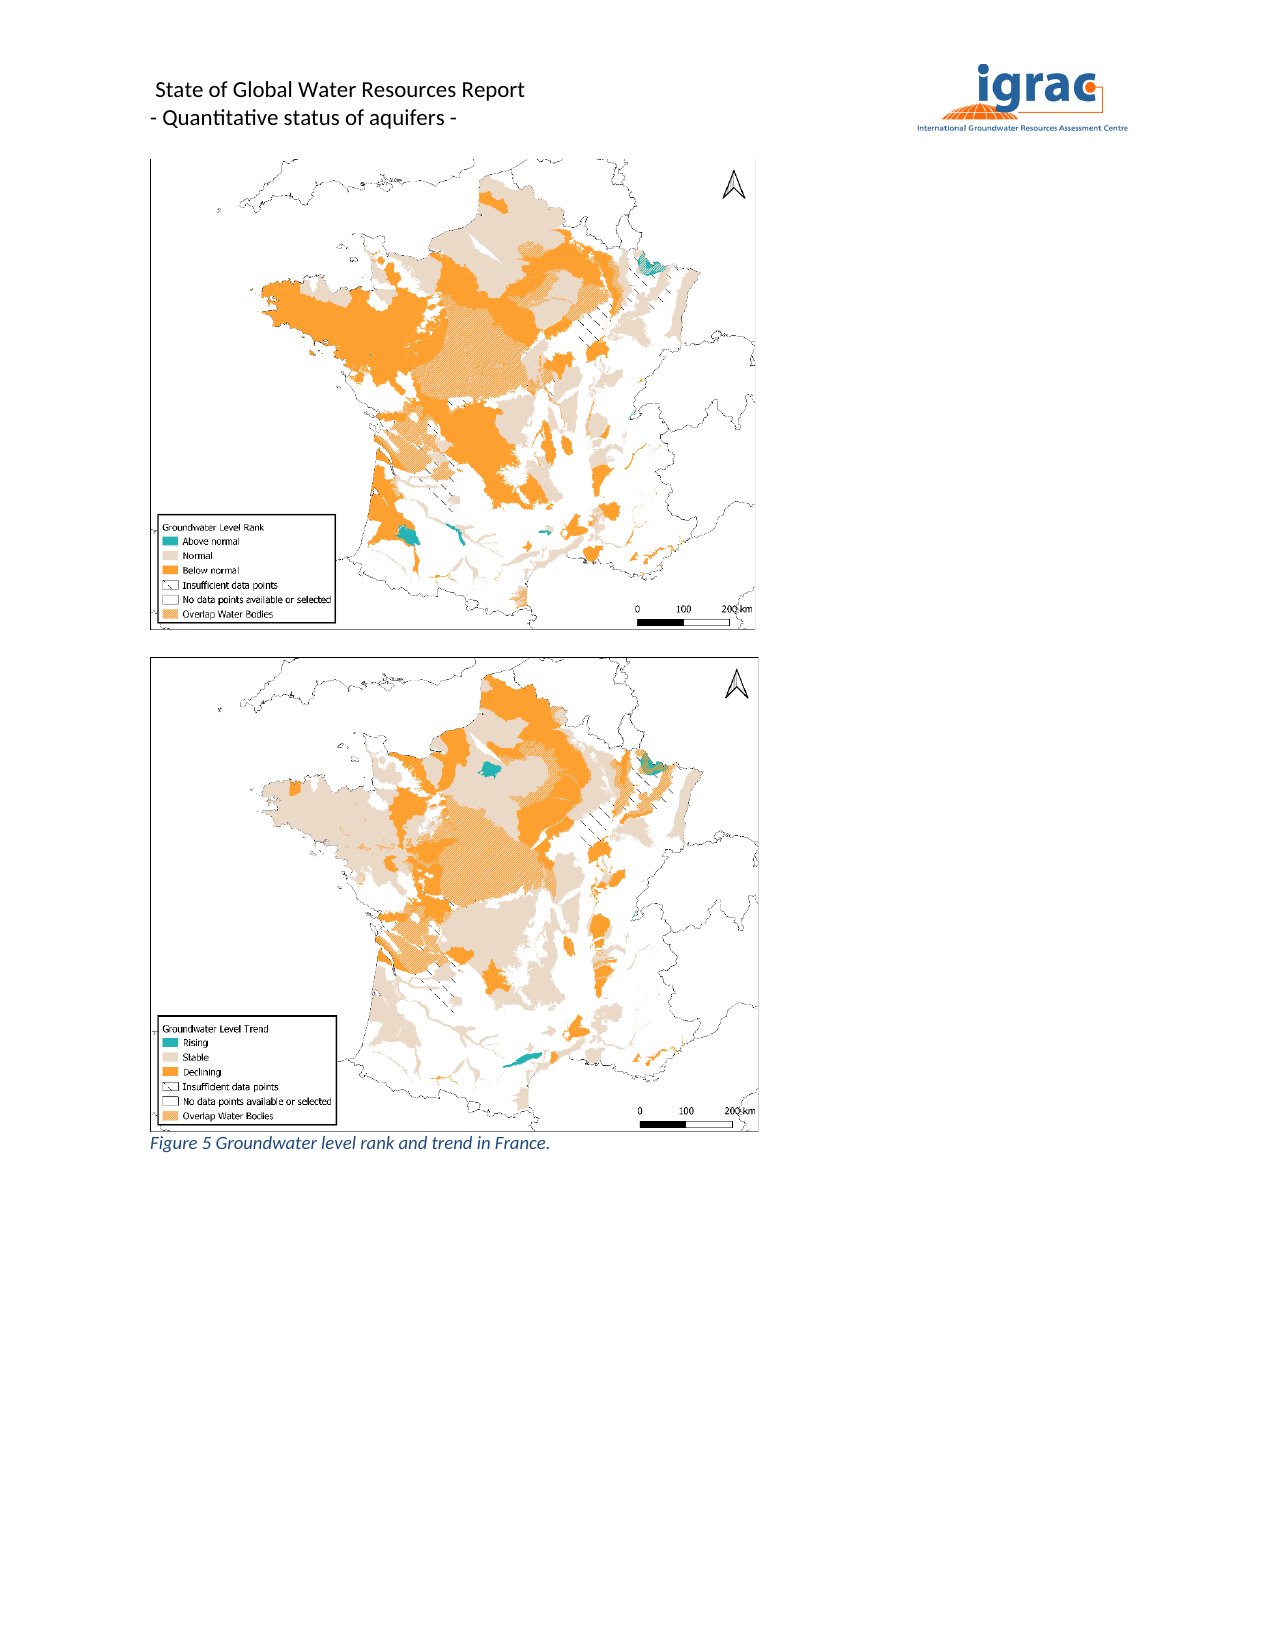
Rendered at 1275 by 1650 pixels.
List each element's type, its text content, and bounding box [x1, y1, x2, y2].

picture [150, 657, 759, 1132]
text Figure 5 Groundwater level rank and trend in France. [150, 1131, 1125, 1154]
picture [150, 159, 755, 630]
picture [917, 64, 1128, 131]
